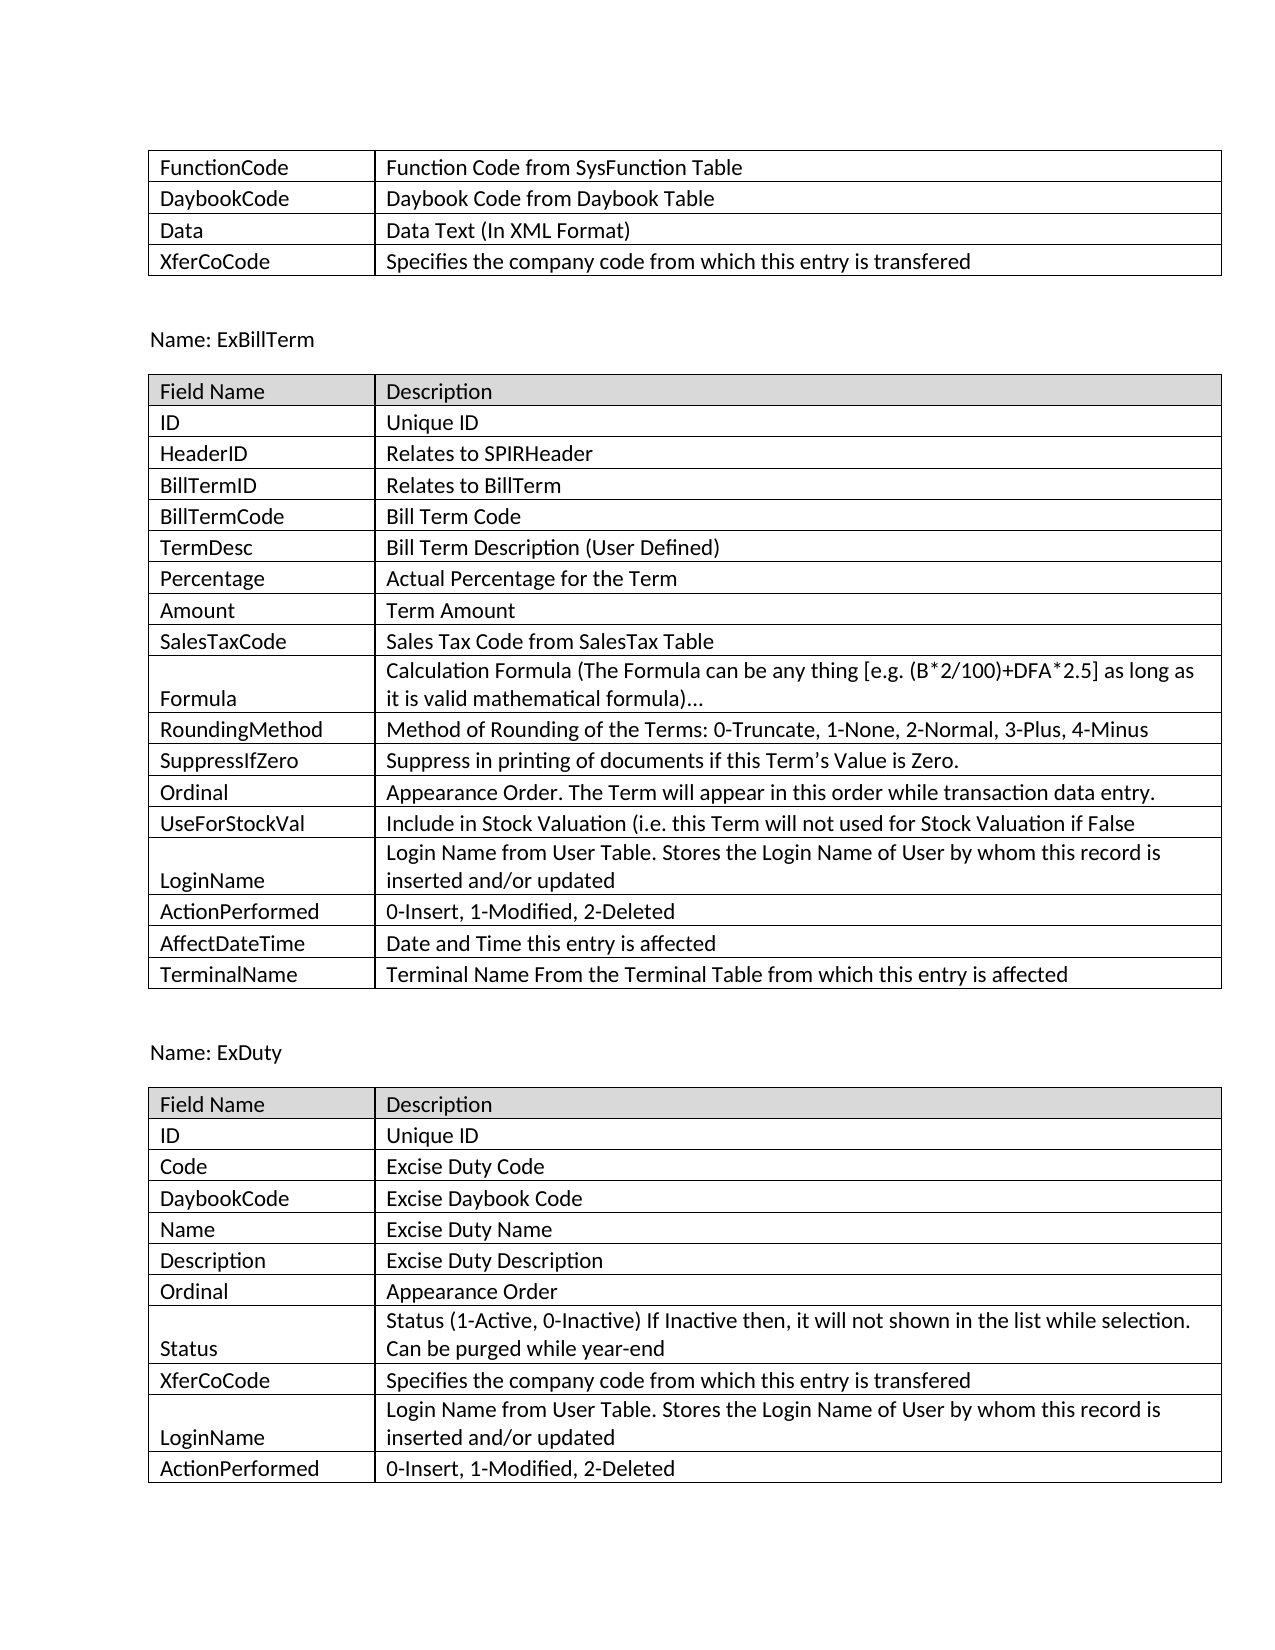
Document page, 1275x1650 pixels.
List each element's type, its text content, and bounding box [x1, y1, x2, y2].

table_cell BillTermCode [149, 500, 374, 530]
table_cell Function Code from SysFunction Table [376, 151, 1221, 181]
table_cell Percentage [149, 562, 374, 592]
table_cell XferCoCode [149, 1364, 374, 1394]
table_cell Unique ID [376, 406, 1221, 436]
table_cell Excise Duty Description [376, 1244, 1221, 1274]
table_cell Data [149, 214, 374, 244]
table_cell Description [149, 1244, 374, 1274]
table_cell FunctionCode [149, 151, 374, 181]
table_header Field Name [149, 1088, 374, 1118]
table_cell Include in Stock Valuation (i.e. this Term will not used for Stock Valuation if False [376, 807, 1221, 837]
table_cell RoundingMethod [149, 713, 374, 743]
table_cell Relates to BillTerm [376, 469, 1221, 499]
table_cell Formula [149, 656, 374, 712]
table_cell ID [149, 1119, 374, 1149]
table_cell Data Text (In XML Format) [376, 214, 1221, 244]
table_cell Calculation Formula (The Formula can be any thing [e.g. (B*2/100)+DFA*2.5] as long as it is valid mathematical formula)... [376, 656, 1221, 712]
table_cell Date and Time this entry is affected [376, 926, 1221, 957]
table_cell 0-Insert, 1-Modified, 2-Deleted [376, 1452, 1221, 1482]
text Name: ExDuty [150, 1038, 1125, 1066]
table_cell Actual Percentage for the Term [376, 562, 1221, 592]
table_cell LoginName [149, 1395, 374, 1451]
table_cell Term Amount [376, 594, 1221, 624]
table_cell Bill Term Code [376, 500, 1221, 530]
table_cell Name [149, 1213, 374, 1243]
table_cell Status [149, 1306, 374, 1362]
table_cell Sales Tax Code from SalesTax Table [376, 625, 1221, 655]
table_cell UseForStockVal [149, 807, 374, 837]
table_cell XferCoCode [149, 245, 374, 275]
table_cell LoginName [149, 838, 374, 894]
table_cell Specifies the company code from which this entry is transfered [376, 245, 1221, 275]
table_cell 0-Insert, 1-Modified, 2-Deleted [376, 895, 1221, 925]
table_cell ActionPerformed [149, 895, 374, 925]
table_cell Ordinal [149, 776, 374, 806]
table_cell SuppressIfZero [149, 744, 374, 774]
table_header Description [376, 1088, 1221, 1118]
table_cell Method of Rounding of the Terms: 0-Truncate, 1-None, 2-Normal, 3-Plus, 4-Minus [376, 713, 1221, 743]
table_header Description [376, 375, 1221, 405]
table_cell Appearance Order [376, 1275, 1221, 1305]
table_cell Unique ID [376, 1119, 1221, 1149]
table_cell Login Name from User Table. Stores the Login Name of User by whom this record is inserted and/or updated [376, 1395, 1221, 1451]
table_cell Terminal Name From the Terminal Table from which this entry is affected [376, 958, 1221, 988]
table_cell Ordinal [149, 1275, 374, 1305]
table_cell Excise Daybook Code [376, 1181, 1221, 1212]
table_cell Excise Duty Name [376, 1213, 1221, 1243]
table_cell SalesTaxCode [149, 625, 374, 655]
table_cell Relates to SPIRHeader [376, 437, 1221, 467]
table_cell BillTermID [149, 469, 374, 499]
table_cell TermDesc [149, 531, 374, 561]
table_cell Code [149, 1150, 374, 1180]
table_cell Amount [149, 594, 374, 624]
table_cell Login Name from User Table. Stores the Login Name of User by whom this record is inserted and/or updated [376, 838, 1221, 894]
table_cell Appearance Order. The Term will appear in this order while transaction data entry. [376, 776, 1221, 806]
table_cell ActionPerformed [149, 1452, 374, 1482]
table_cell ID [149, 406, 374, 436]
table_cell Daybook Code from Daybook Table [376, 182, 1221, 212]
table_cell DaybookCode [149, 1181, 374, 1212]
table_cell Status (1-Active, 0-Inactive) If Inactive then, it will not shown in the list while selection. Can be purged while year-end [376, 1306, 1221, 1362]
table_cell Bill Term Description (User Defined) [376, 531, 1221, 561]
table_cell AffectDateTime [149, 926, 374, 957]
table_cell Excise Duty Code [376, 1150, 1221, 1180]
table_cell Specifies the company code from which this entry is transfered [376, 1364, 1221, 1394]
table_cell Suppress in printing of documents if this Term’s Value is Zero. [376, 744, 1221, 774]
text Name: ExBillTerm [150, 325, 1125, 353]
table_header Field Name [149, 375, 374, 405]
table_cell HeaderID [149, 437, 374, 467]
table_cell DaybookCode [149, 182, 374, 212]
table_cell TerminalName [149, 958, 374, 988]
